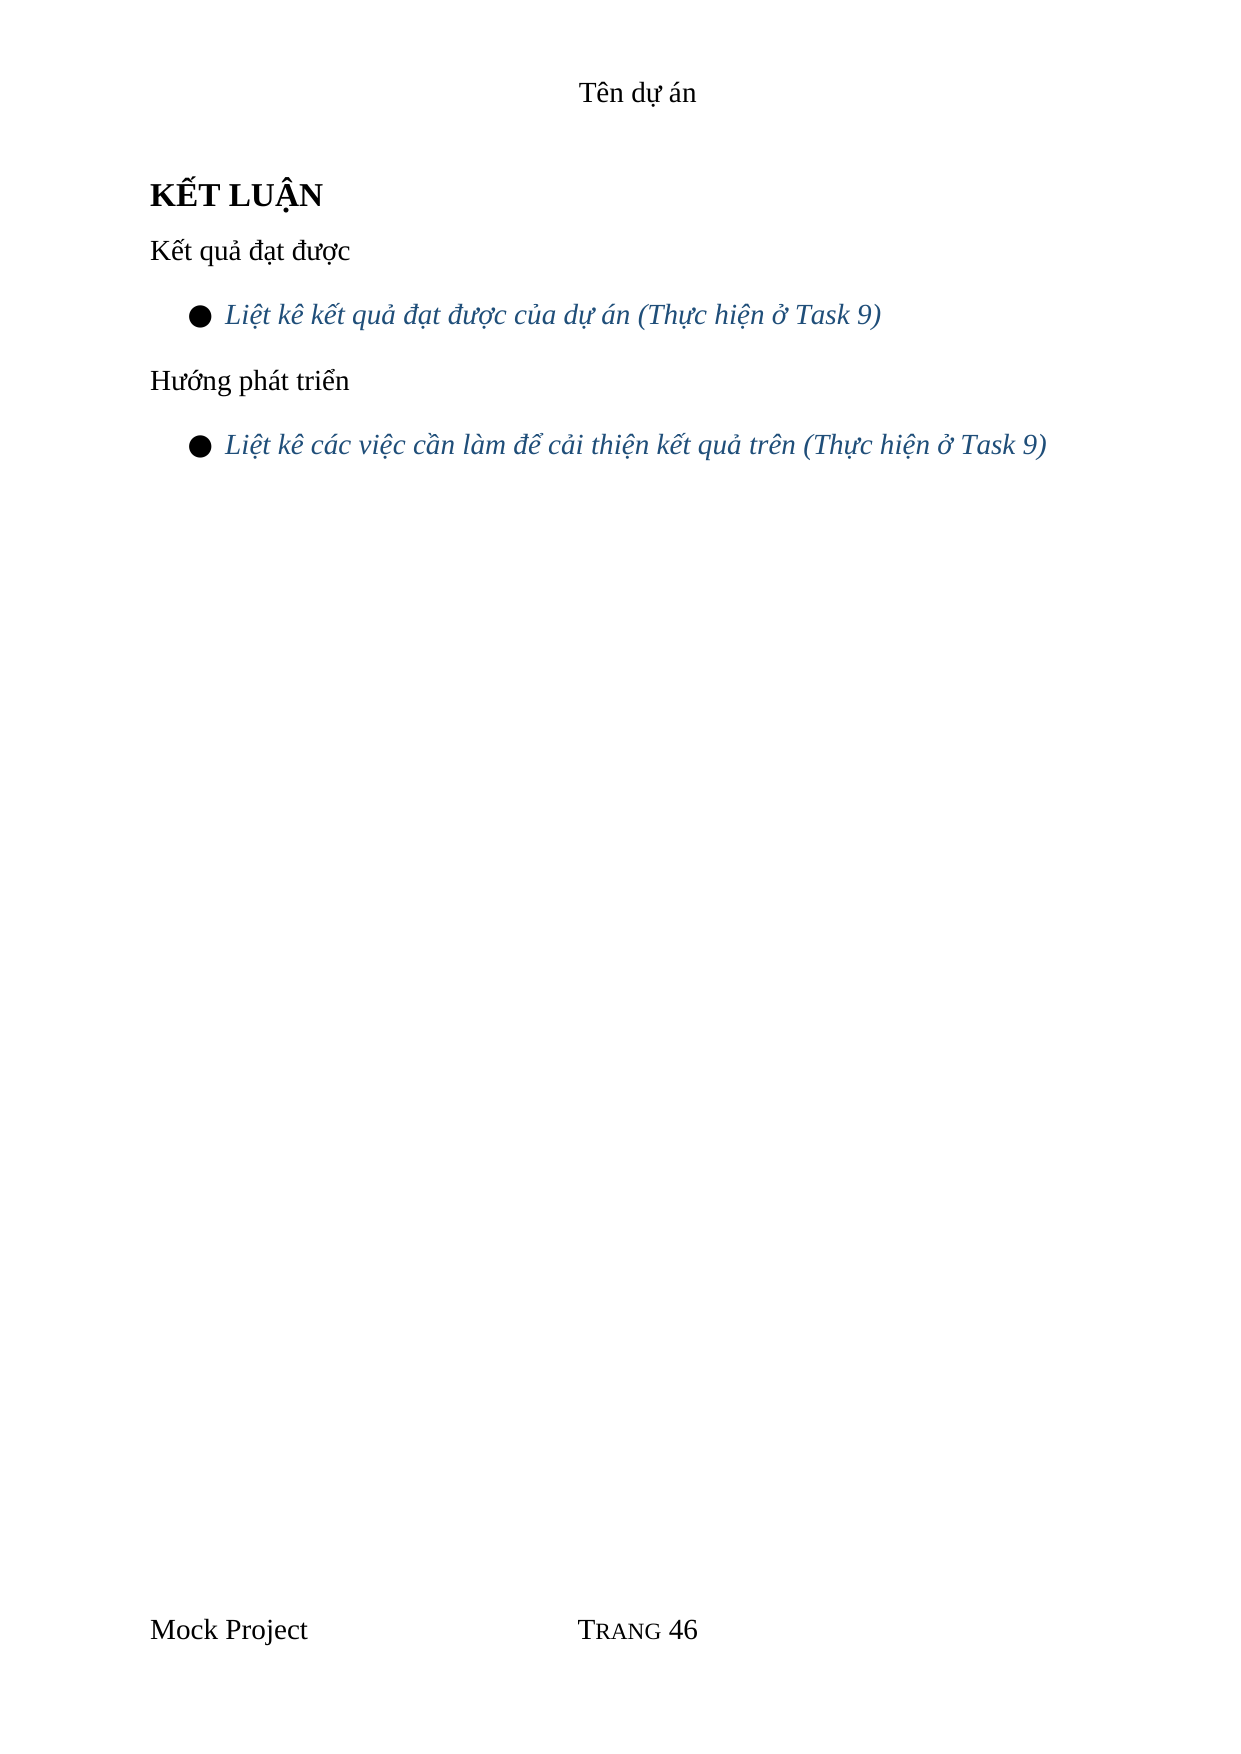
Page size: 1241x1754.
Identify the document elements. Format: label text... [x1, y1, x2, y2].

list Liệt kê kết quả đạt được của dự án (Thực hiện ở Task 9) [187, 282, 1090, 341]
list Liệt kê các việc cần làm để cải thiện kết quả trên (Thực hiện ở Task 9) [187, 411, 1090, 471]
subtitle KẾT LUẬN [150, 175, 1090, 213]
subtitle Kết quả đạt được [150, 233, 1090, 267]
subtitle Hướng phát triển [150, 363, 1090, 396]
